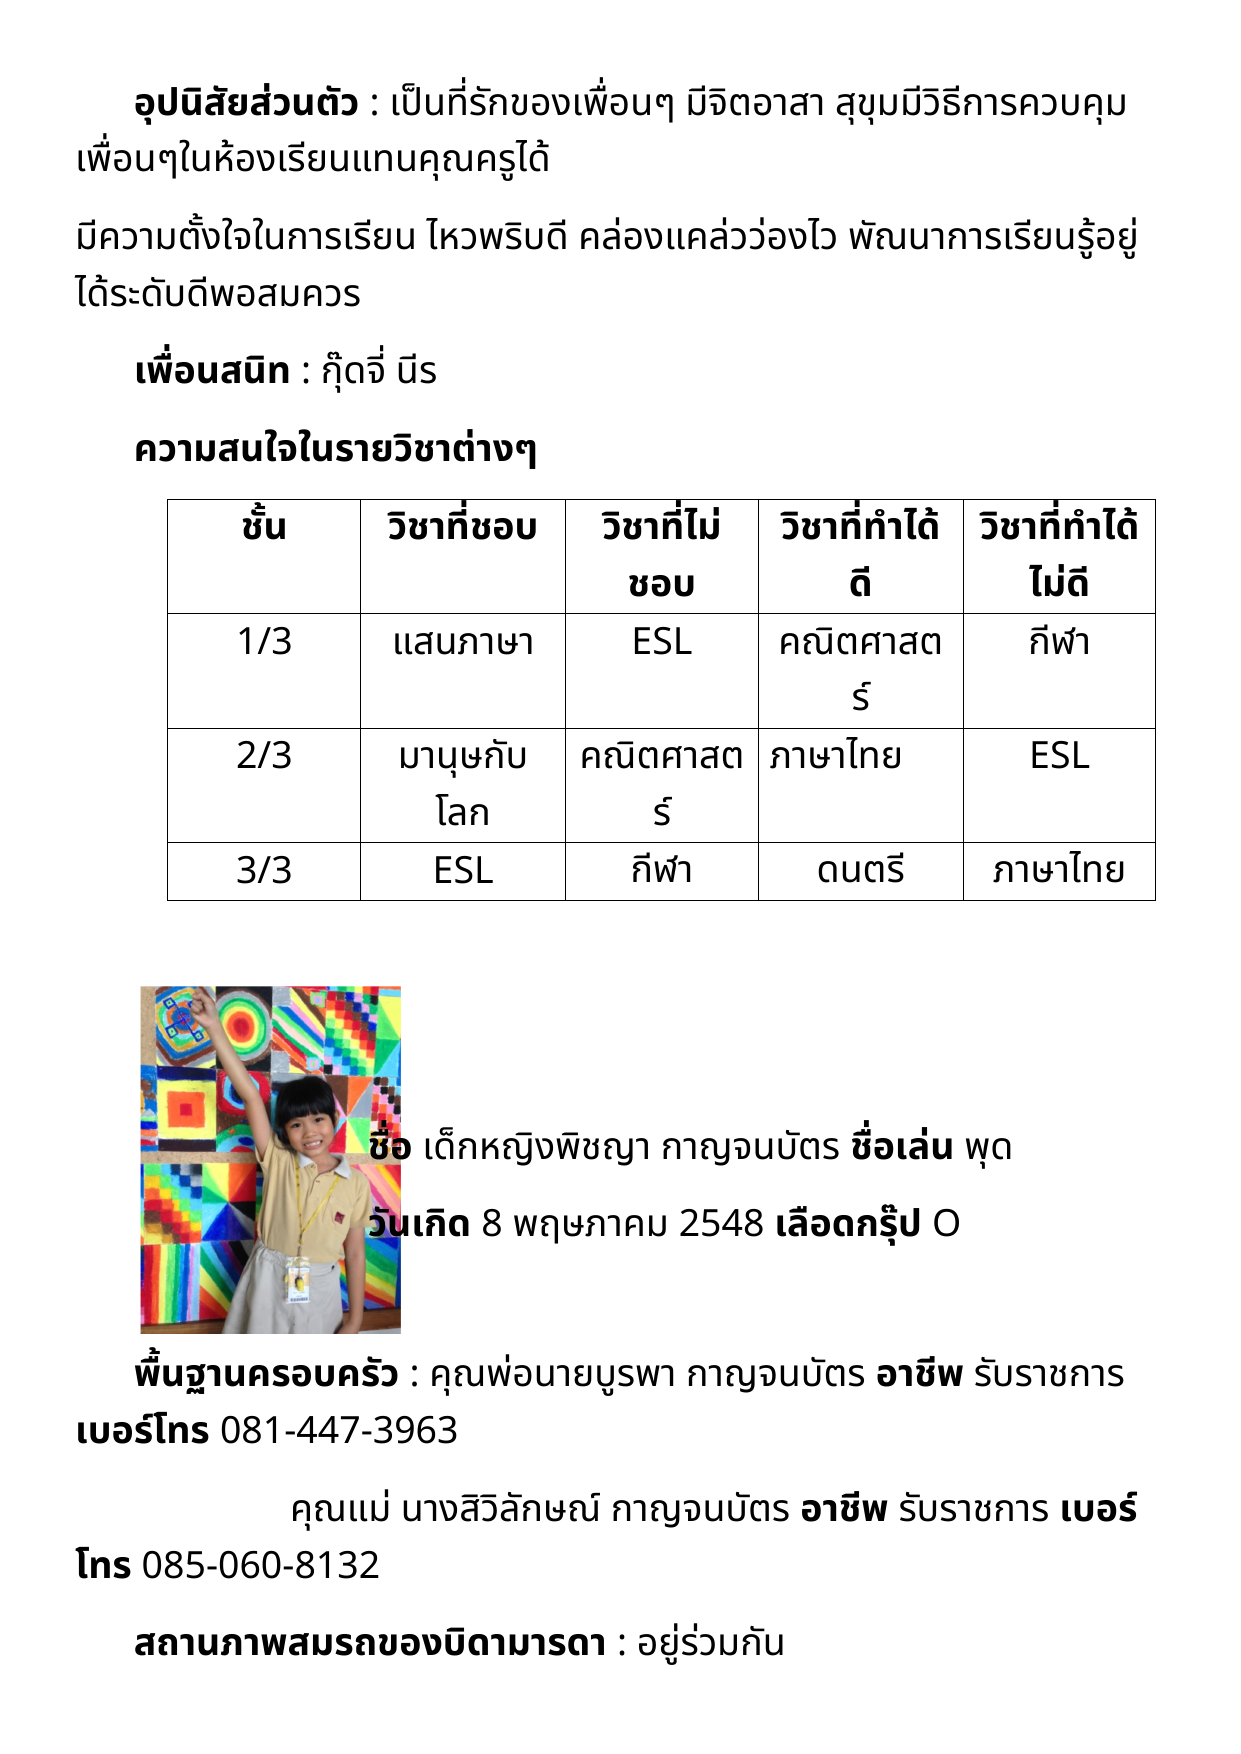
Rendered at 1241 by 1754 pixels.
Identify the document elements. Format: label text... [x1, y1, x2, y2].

text สถานภาพสมรถของบิดามารดา : อยู่ร่วมกัน [75, 1616, 1165, 1673]
text ความสนใจในรายวิชาต่างๆ [75, 421, 1165, 478]
table_cell คณิตศาสตร์ [566, 729, 758, 842]
table_cell ESL [964, 729, 1155, 842]
table_cell มานุษกับโลก [361, 729, 565, 842]
table_cell ดนตรี [759, 843, 963, 900]
table_header วิชาที่ไม่ชอบ [566, 500, 758, 613]
table_header วิชาที่ชอบ [361, 500, 565, 613]
text อุปนิสัยส่วนตัว : เป็นที่รักของเพื่อนๆ มีจิตอาสา สุขุมมีวิธีการควบคุมเพื่อนๆในห้องเรียนแทนคุณครูได้ [75, 75, 1165, 189]
table_cell แสนภาษา [361, 614, 565, 728]
text ชื่อ เด็กหญิงพิชญา กาญจนบัตร ชื่อเล่น พุด [75, 1119, 1165, 1176]
table_cell 2/3 [168, 729, 360, 842]
table_cell ภาษาไทย [759, 729, 963, 842]
text มีความตั้งใจในการเรียน ไหวพริบดี คล่องแคล่วว่องไว พัณนาการเรียนรู้อยู่ได้ระดับดีพอสมควร [75, 209, 1165, 323]
picture [141, 1254, 400, 1334]
text พื้นฐานครอบครัว : คุณพ่อนายบูรพา กาญจนบัตร อาชีพ รับราชการ เบอร์โทร 081-447-3963 [75, 1346, 1165, 1460]
table_cell 3/3 [168, 843, 360, 900]
picture [141, 987, 400, 1119]
table_cell 1/3 [168, 614, 360, 728]
table_header วิชาที่ทำได้ไม่ดี [964, 500, 1155, 613]
table_cell กีฬา [964, 614, 1155, 728]
table_cell ภาษาไทย [964, 843, 1155, 900]
text เพื่อนสนิท : กุ๊ดจี่ นีร [75, 344, 1165, 401]
table_header วิชาที่ทำได้ดี [759, 500, 963, 613]
text คุณแม่ นางสิวิลักษณ์ กาญจนบัตร อาชีพ รับราชการ เบอร์โทร 085-060-8132 [75, 1481, 1165, 1595]
table_cell ESL [566, 614, 758, 728]
table_cell คณิตศาสตร์ [759, 614, 963, 728]
table_header ชั้น [168, 500, 360, 613]
picture [141, 1176, 400, 1197]
table_cell กีฬา [566, 843, 758, 900]
table_cell ESL [361, 843, 565, 900]
text วันเกิด 8 พฤษภาคม 2548 เลือดกรุ๊ป O [75, 1197, 1165, 1254]
